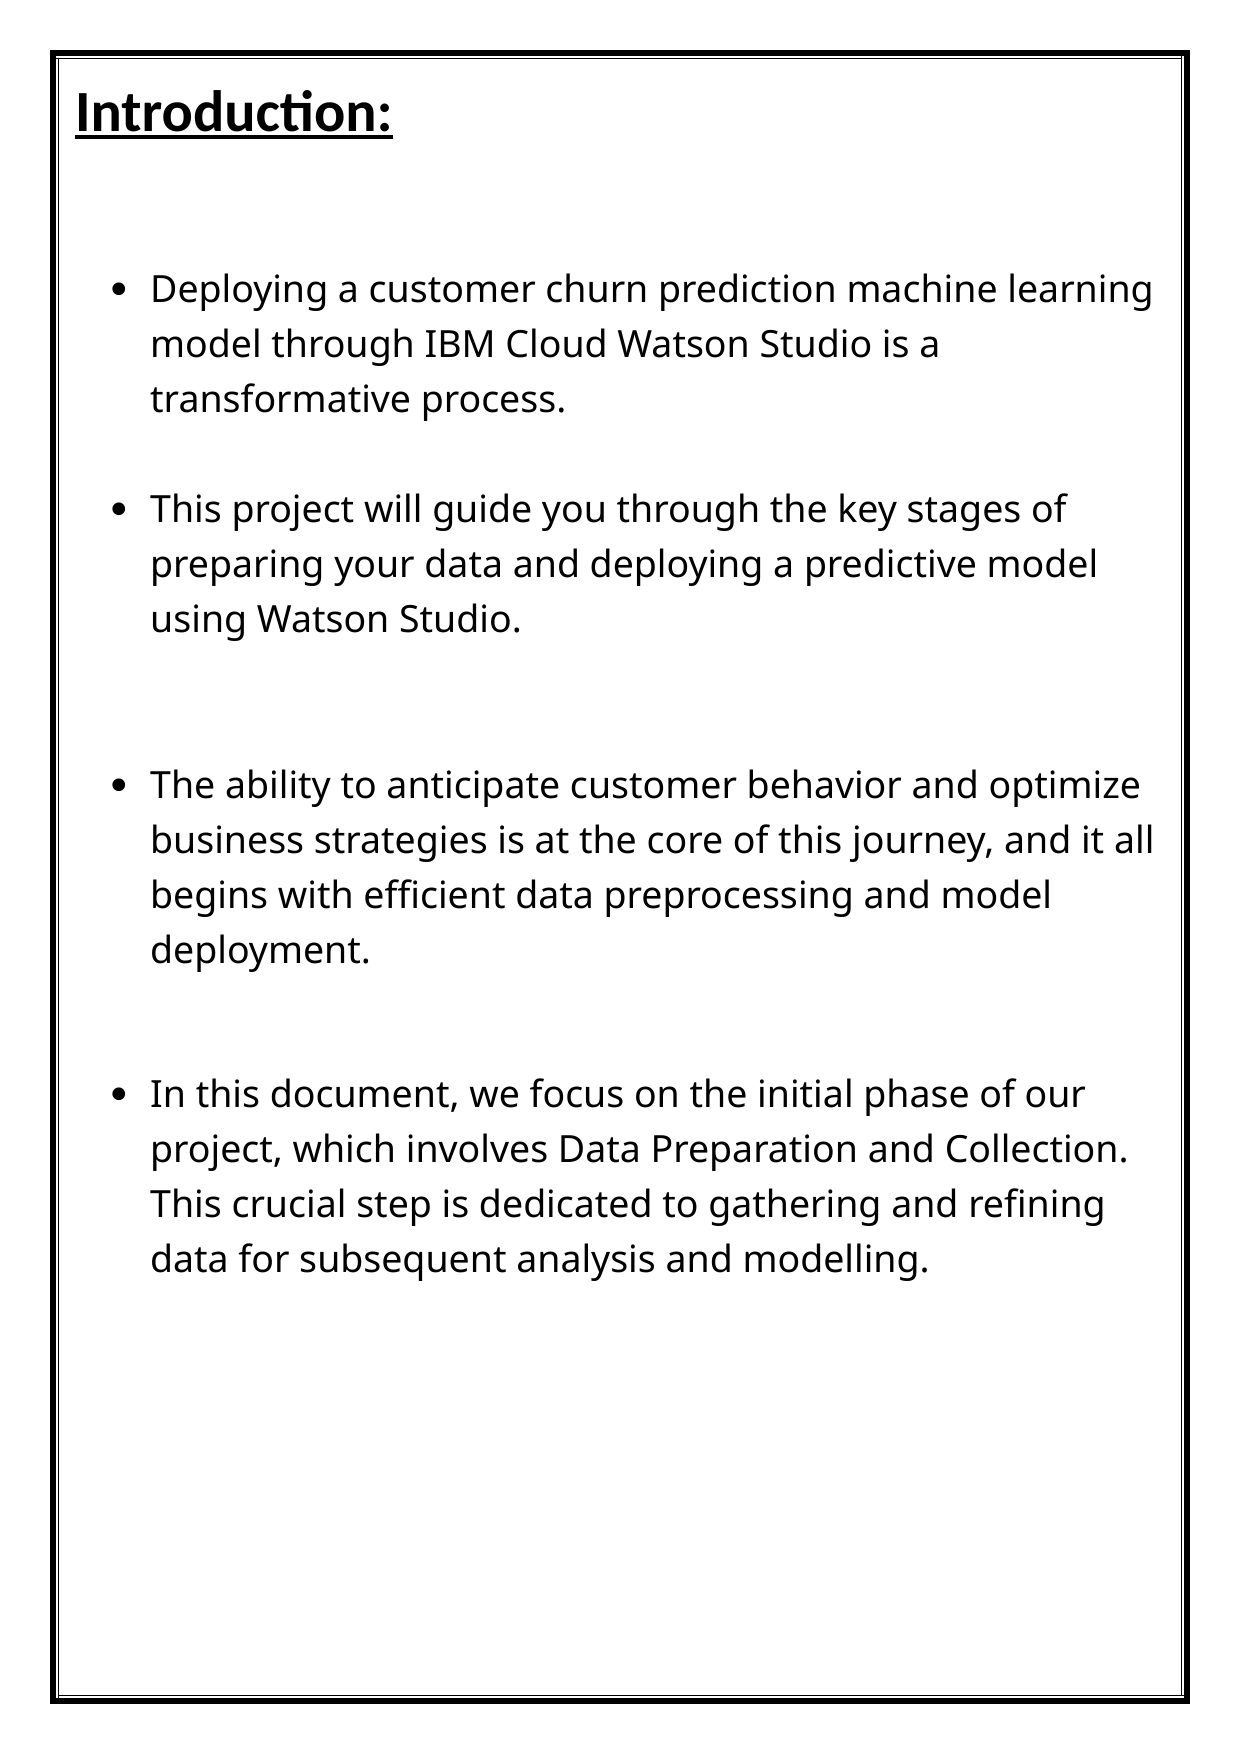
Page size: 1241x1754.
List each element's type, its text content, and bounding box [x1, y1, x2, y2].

list The ability to anticipate customer behavior and optimize business strategies is at the core of this journey, and it all begins with efficient data preprocessing and model deployment. [112, 758, 1165, 974]
text Introduction: [75, 75, 1165, 146]
list Deploying a customer churn prediction machine learning model through IBM Cloud Watson Studio is a transformative process. [112, 262, 1165, 423]
list This project will guide you through the key stages of preparing your data and deploying a predictive model using Watson Studio. [112, 482, 1165, 644]
list In this document, we focus on the initial phase of our project, which involves Data Preparation and Collection. This crucial step is dedicated to gathering and refining data for subsequent analysis and modelling. [112, 1067, 1165, 1283]
